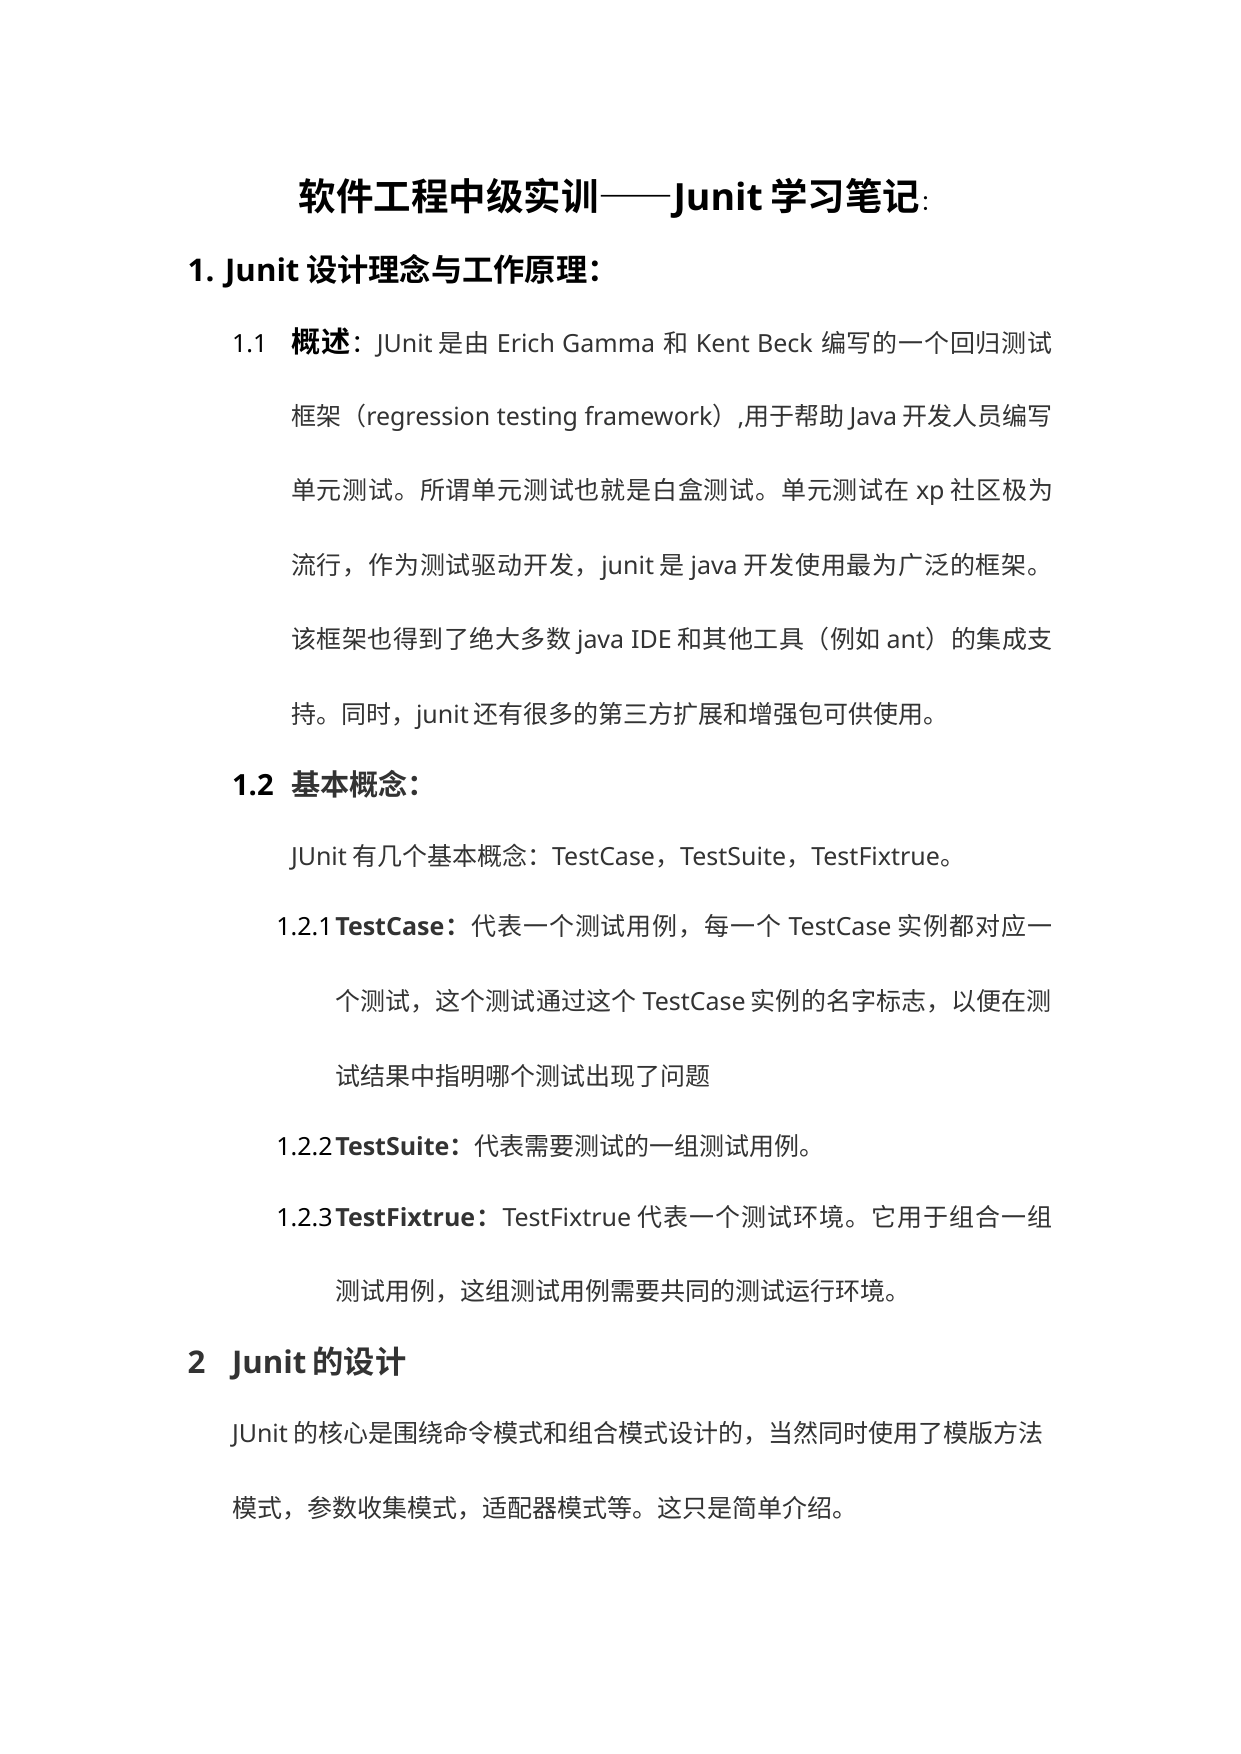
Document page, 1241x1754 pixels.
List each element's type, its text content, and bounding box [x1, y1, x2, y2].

list 概述：JUnit是由 Erich Gamma 和 Kent Beck 编写的一个回归测试框架（regression testing framework）,用于帮助Java开发人员编写单元测试。所谓单元测试也就是白盒测试。单元测试在xp社区极为流行，作为测试驱动开发，junit是java开发使用最为广泛的框架。该框架也得到了绝大多数java IDE和其他工具（例如ant）的集成支持。同时，junit还有很多的第三方扩展和增强包可供使用。 [232, 307, 1053, 745]
list TestFixtrue：TestFixtrue代表一个测试环境。它用于组合一组测试用例，这组测试用例需要共同的测试运行环境。 [276, 1183, 1053, 1322]
list TestSuite：代表需要测试的一组测试用例。 [276, 1112, 1053, 1177]
list TestCase：代表一个测试用例，每一个TestCase实例都对应一个测试，这个测试通过这个TestCase实例的名字标志，以便在测试结果中指明哪个测试出现了问题 [276, 892, 1053, 1107]
list JUnit的核心是围绕命令模式和组合模式设计的，当然同时使用了模版方法模式，参数收集模式，适配器模式等。这只是简单介绍。 [232, 1399, 1053, 1539]
list 基本概念： [232, 751, 1053, 816]
list Junit设计理念与工作原理： [187, 235, 1053, 300]
list JUnit有几个基本概念：TestCase，TestSuite，TestFixtrue。 [291, 822, 1053, 887]
list Junit的设计 [187, 1328, 1053, 1393]
text 软件工程中级实训——Junit学习笔记： [187, 162, 1053, 227]
